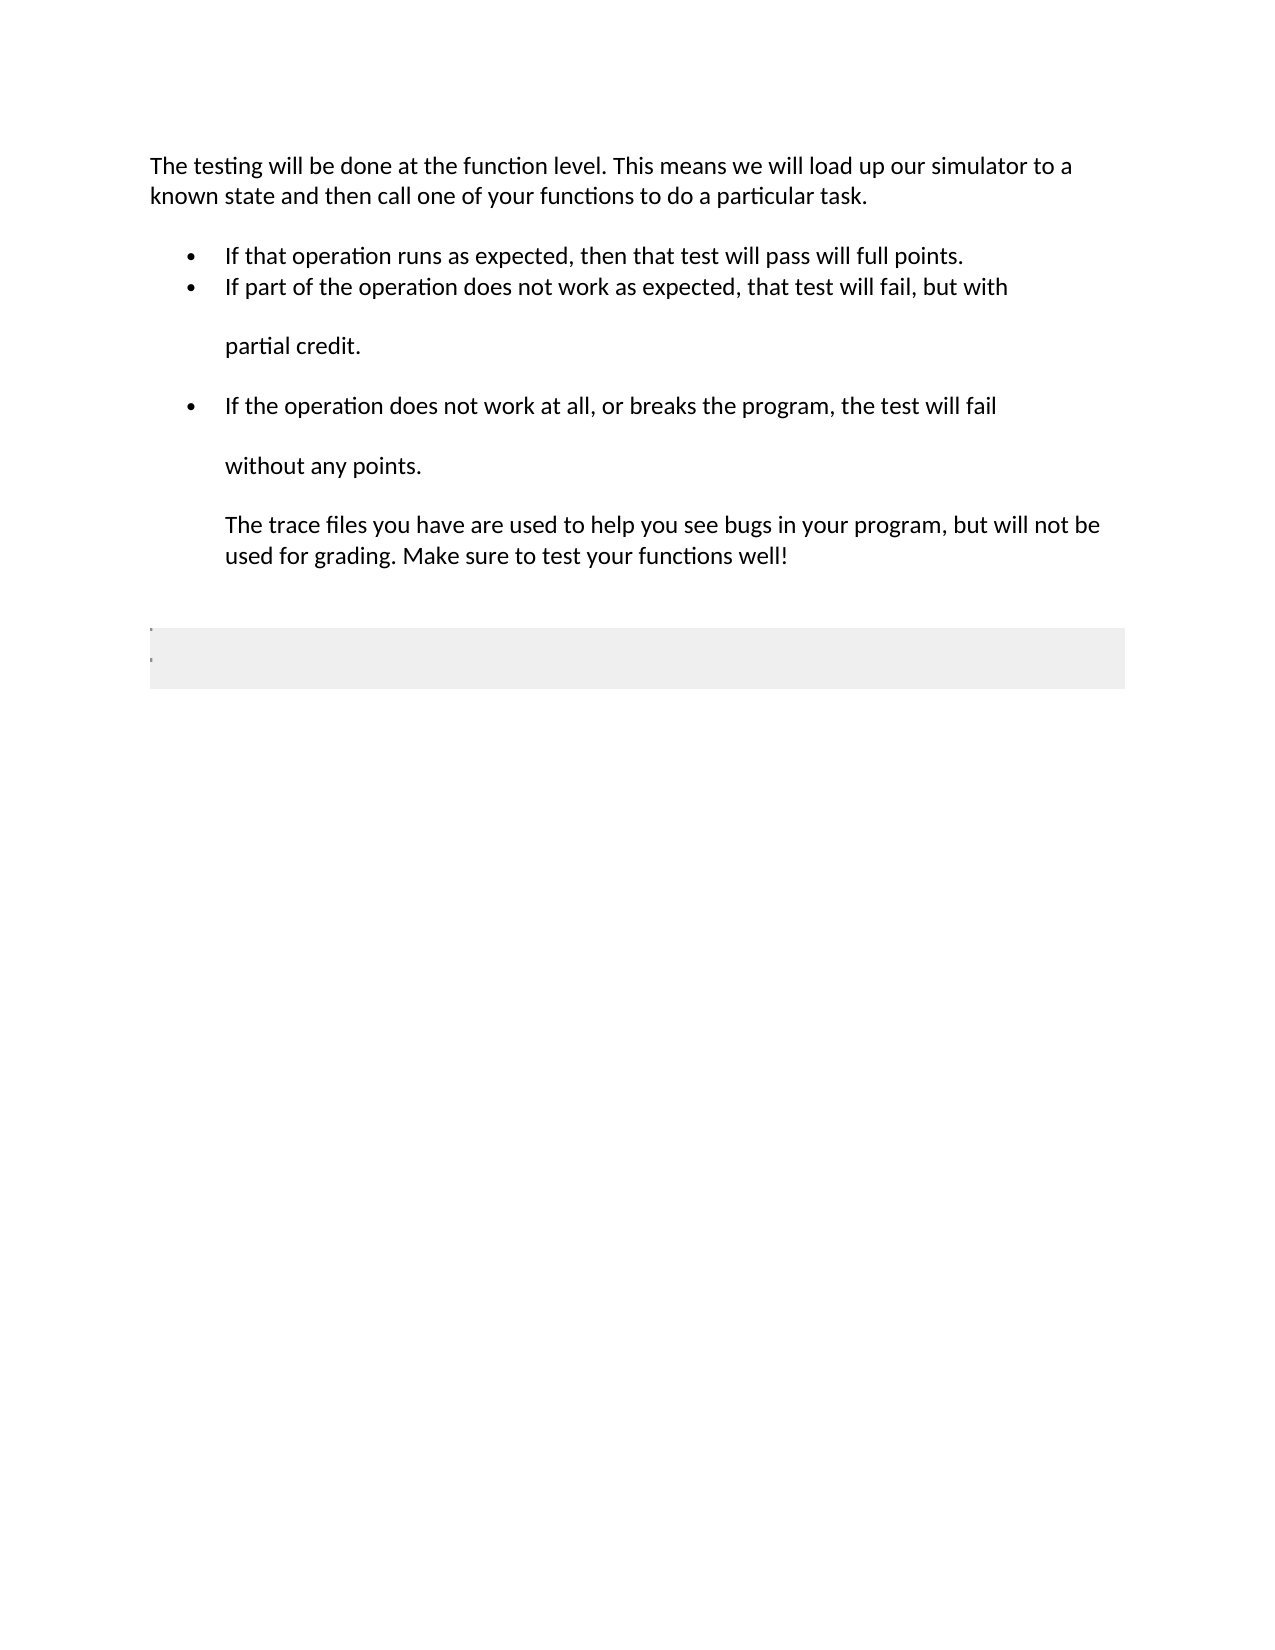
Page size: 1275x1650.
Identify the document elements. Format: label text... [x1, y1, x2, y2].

text The testing will be done at the function level. This means we will load up our simulator to a known state and then call one of your functions to do a particular task. [150, 150, 1125, 211]
list If part of the operation does not work as expected, that test will fail, but with [187, 271, 1125, 301]
text The trace files you have are used to help you see bugs in your program, but will not be used for grading. Make sure to test your functions well! [225, 509, 1125, 571]
text without any points. [225, 450, 1125, 480]
list If the operation does not work at all, or breaks the program, the test will fail [187, 390, 1125, 421]
text partial credit. [225, 330, 1125, 361]
list If that operation runs as expected, then that test will pass will full points. [187, 240, 1125, 271]
